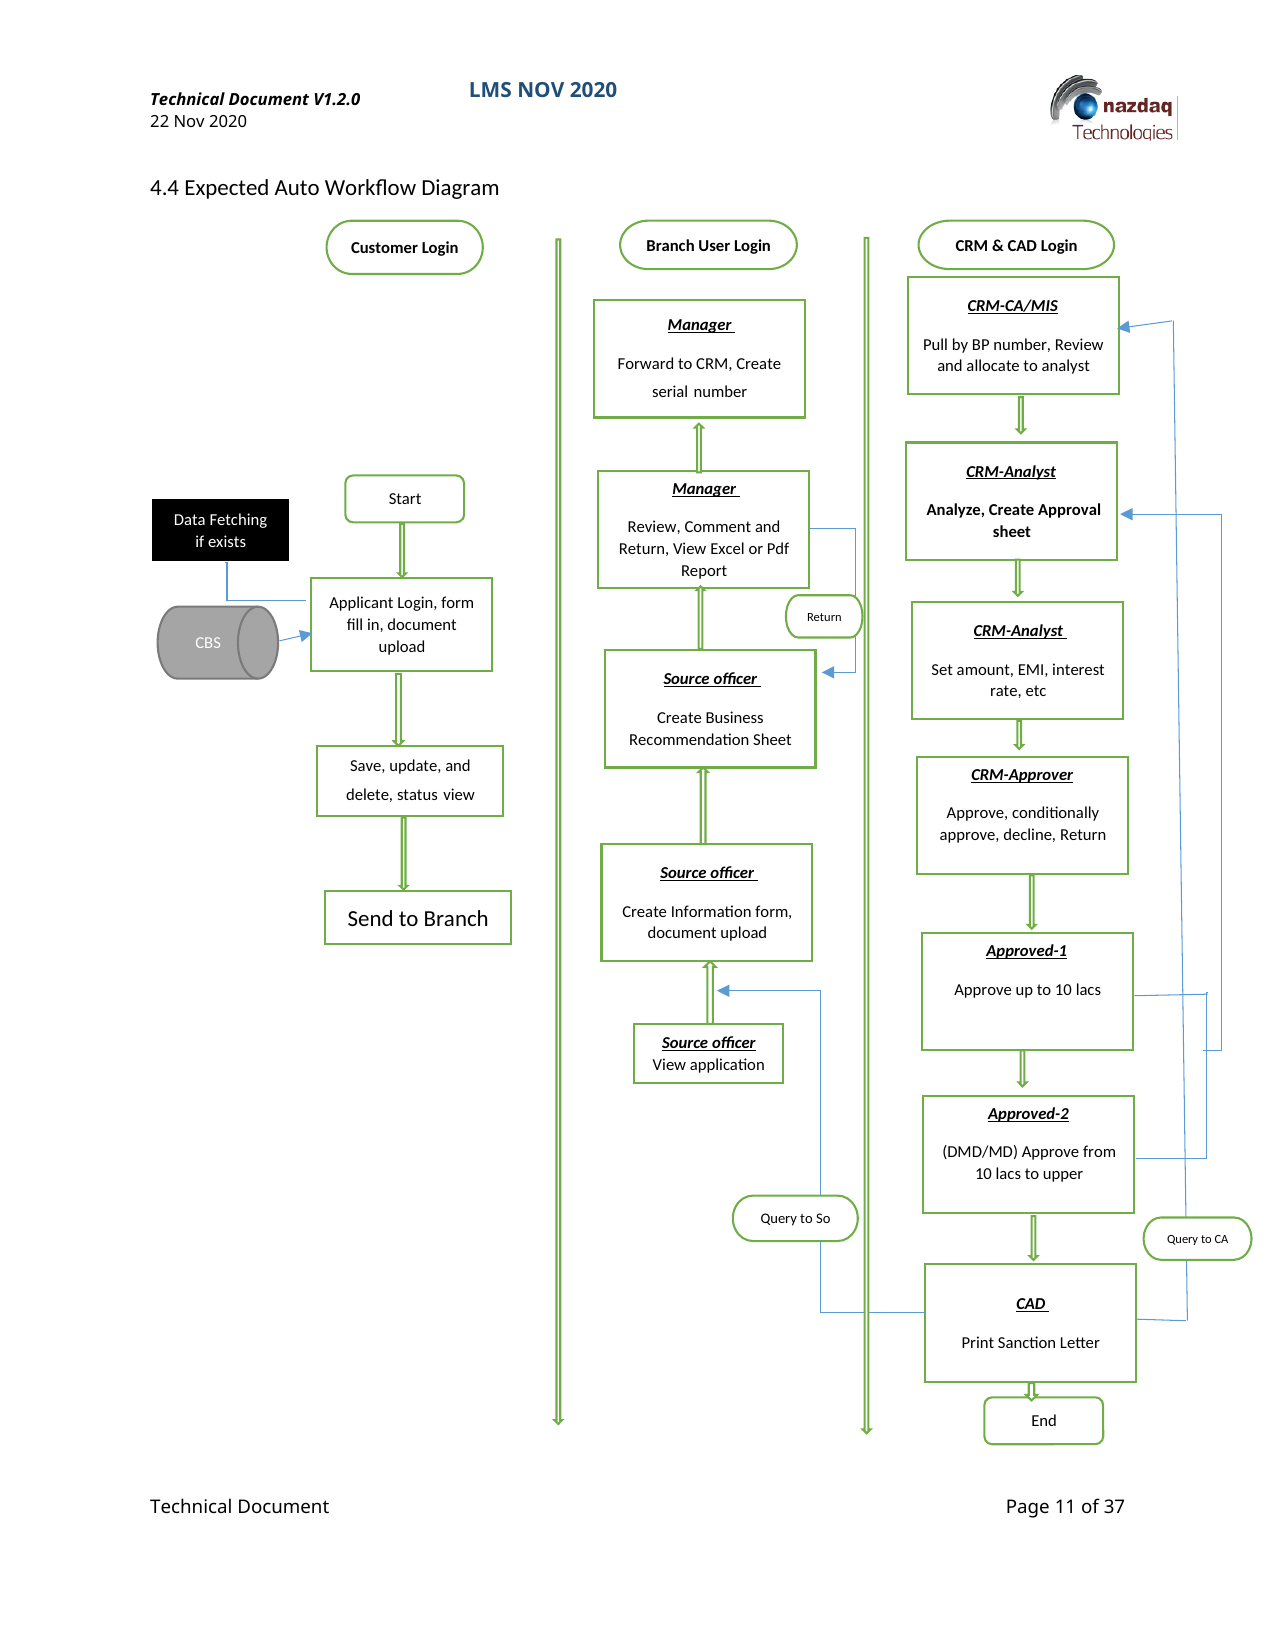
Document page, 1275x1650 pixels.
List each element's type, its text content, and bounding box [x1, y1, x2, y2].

picture [1050, 75, 1178, 141]
text 4.4 Expected Auto Workflow Diagram [150, 173, 1125, 201]
